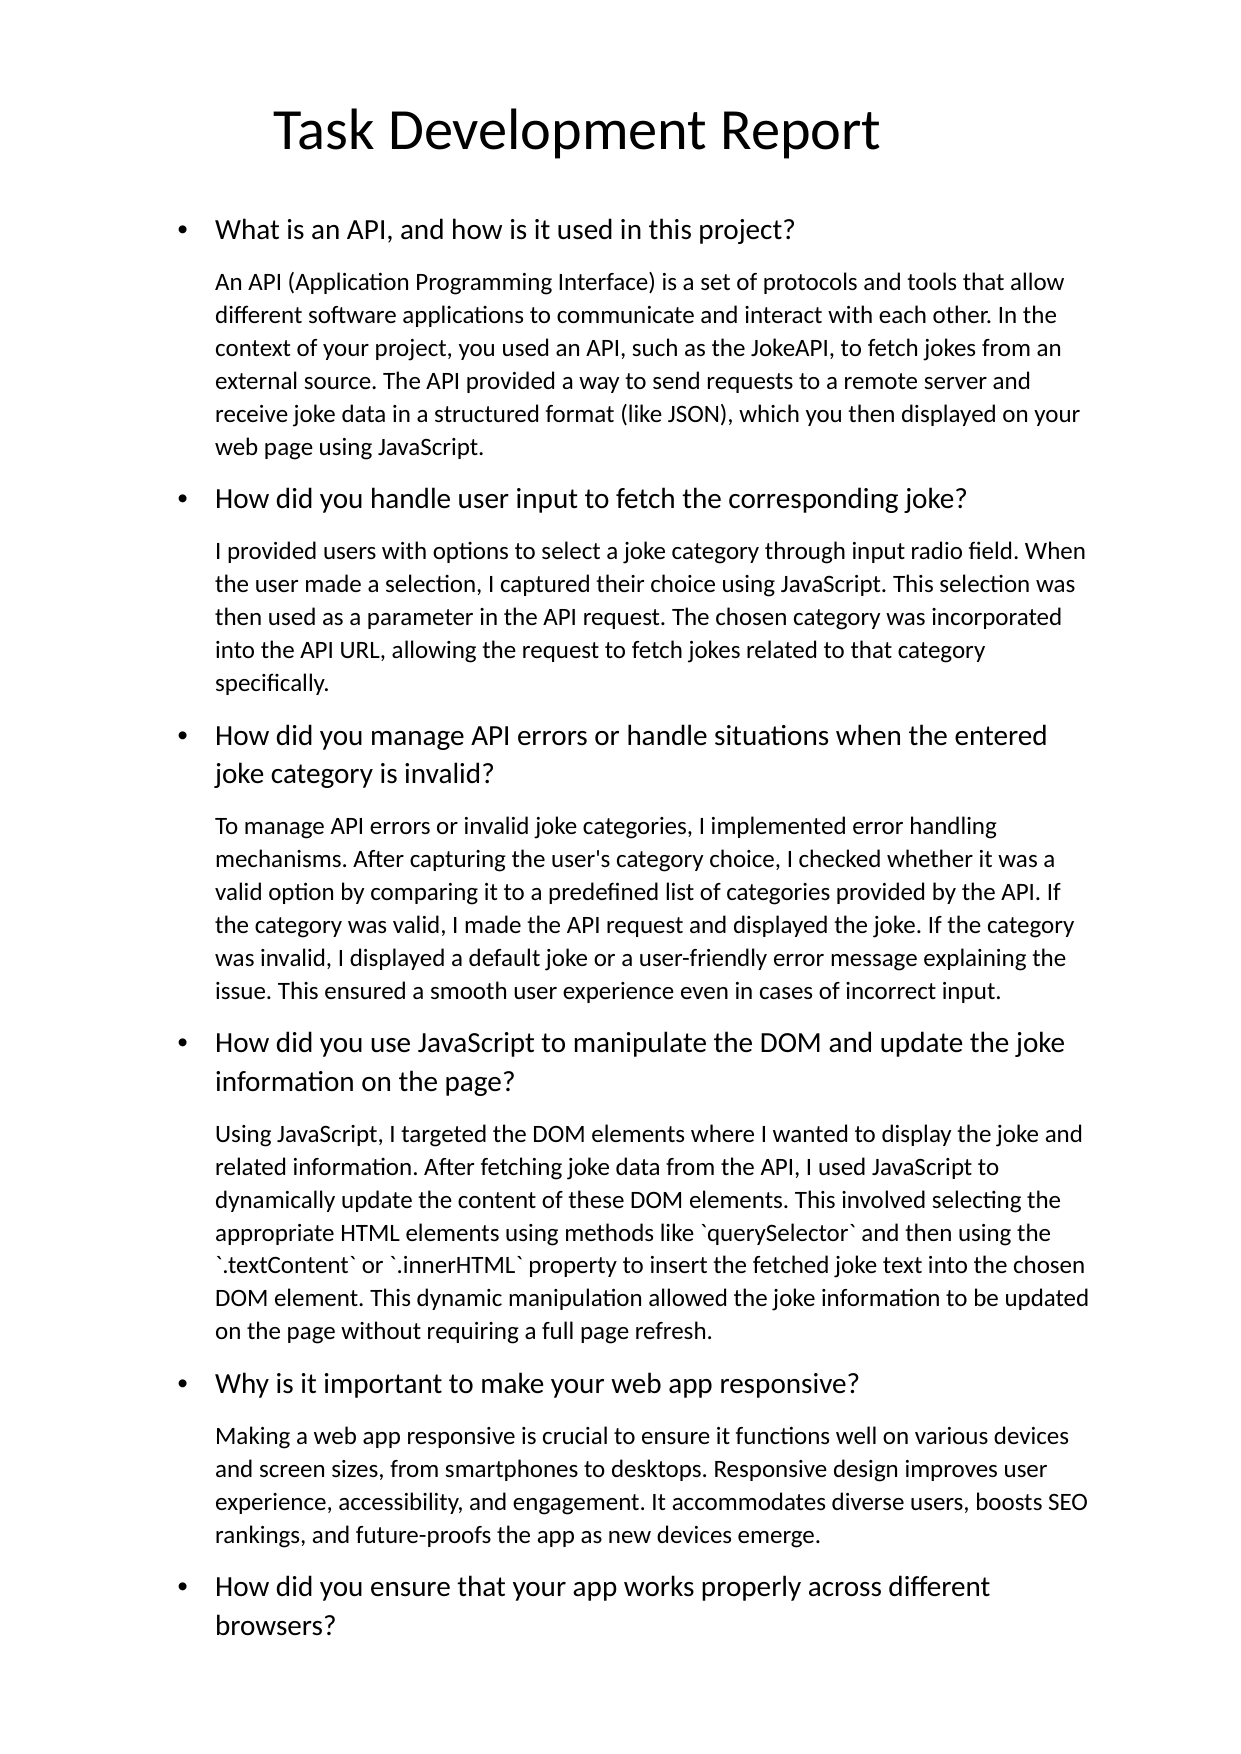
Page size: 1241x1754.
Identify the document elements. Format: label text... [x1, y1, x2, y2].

list How did you manage API errors or handle situations when the entered joke category is invalid? [177, 717, 1090, 791]
text Task Development Report [65, 93, 1090, 164]
text Using JavaScript, I targeted the DOM elements where I wanted to display the joke and related information. After fetching joke data from the API, I used JavaScript to dynamically update the content of these DOM elements. This involved selecting the appropriate HTML elements using methods like `querySelector` and then using the `.textContent` or `.innerHTML` property to insert the fetched joke text into the chosen DOM element. This dynamic manipulation allowed the joke information to be updated on the page without requiring a full page refresh. [215, 1118, 1090, 1346]
list How did you ensure that your app works properly across different browsers? [177, 1568, 1090, 1643]
text I provided users with options to select a joke category through input radio field. When the user made a selection, I captured their choice using JavaScript. This selection was then used as a parameter in the API request. The chosen category was incorporated into the API URL, allowing the request to fetch jokes related to that category specifically. [215, 536, 1090, 698]
text To manage API errors or invalid joke categories, I implemented error handling mechanisms. After capturing the user's category choice, I checked whether it was a valid option by comparing it to a predefined list of categories provided by the API. If the category was valid, I made the API request and displayed the joke. If the category was invalid, I displayed a default joke or a user-friendly error message explaining the issue. This ensured a smooth user experience even in cases of incorrect input. [215, 810, 1090, 1005]
list How did you handle user input to fetch the corresponding joke? [177, 480, 1090, 516]
list Why is it important to make your web app responsive? [177, 1365, 1090, 1401]
text Making a web app responsive is crucial to ensure it functions well on various devices and screen sizes, from smartphones to desktops. Responsive design improves user experience, accessibility, and engagement. It accommodates diverse users, boosts SEO rankings, and future-proofs the app as new devices emerge. [215, 1420, 1090, 1549]
list How did you use JavaScript to manipulate the DOM and update the joke information on the page? [177, 1024, 1090, 1098]
list What is an API, and how is it used in this project? [177, 211, 1090, 247]
text An API (Application Programming Interface) is a set of protocols and tools that allow different software applications to communicate and interact with each other. In the context of your project, you used an API, such as the JokeAPI, to fetch jokes from an external source. The API provided a way to send requests to a remote server and receive joke data in a structured format (like JSON), which you then displayed on your web page using JavaScript. [215, 266, 1090, 461]
